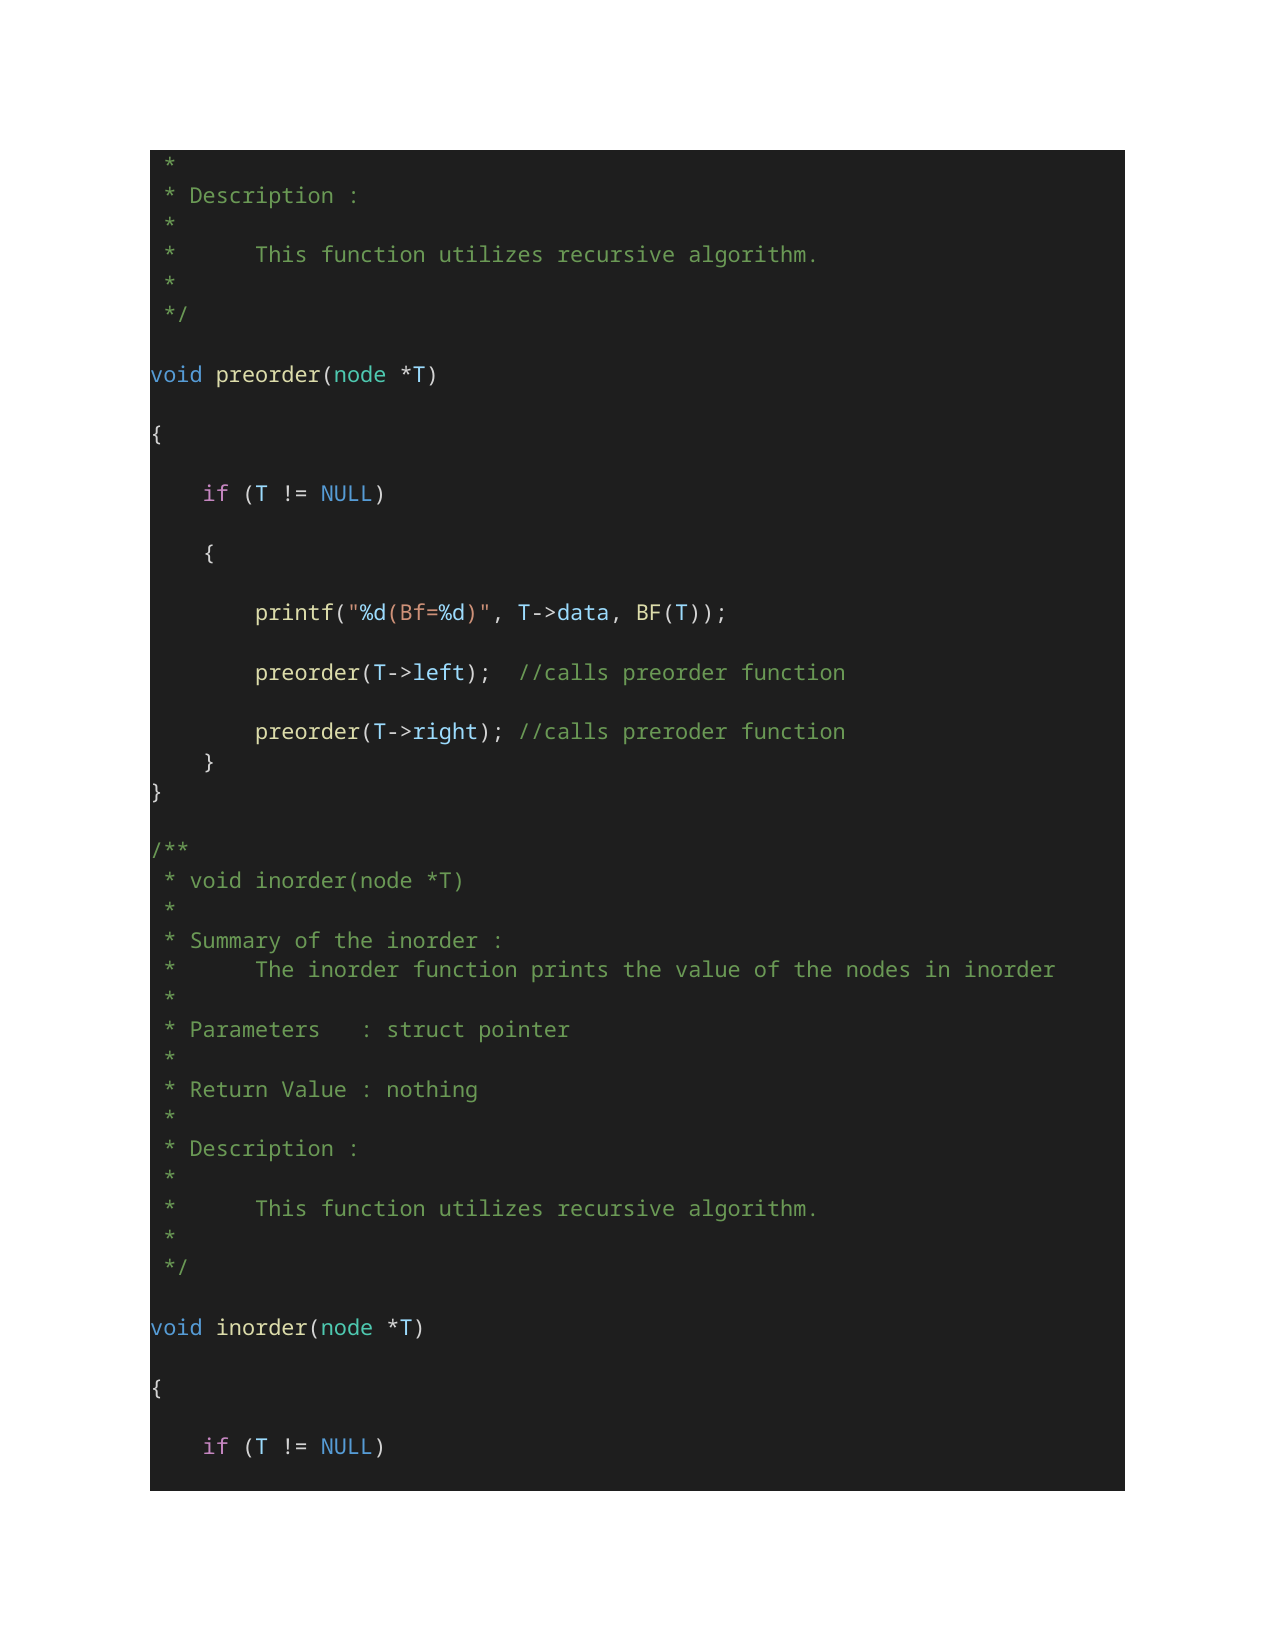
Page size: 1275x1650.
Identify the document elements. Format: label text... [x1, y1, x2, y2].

text * [150, 895, 1125, 924]
text * [150, 1163, 1125, 1193]
text preorder(T->right); //calls preroder function [150, 716, 1125, 746]
text * Description : [150, 1133, 1125, 1163]
text * [150, 269, 1125, 299]
text * void inorder(node *T) [150, 865, 1125, 895]
text * Description : [150, 180, 1125, 209]
text */ [150, 299, 1125, 329]
text { [150, 537, 1125, 567]
text * [150, 209, 1125, 239]
text * [150, 1044, 1125, 1073]
text preorder(T->left); //calls preorder function [150, 656, 1125, 686]
text } [150, 746, 1125, 776]
text * [150, 984, 1125, 1014]
text * [150, 150, 1125, 180]
text { [150, 1371, 1125, 1401]
text if (T != NULL) [150, 1431, 1125, 1461]
text printf("%d(Bf=%d)", T->data, BF(T)); [150, 597, 1125, 627]
text * [150, 1103, 1125, 1133]
text /** [150, 835, 1125, 865]
text * This function utilizes recursive algorithm. [150, 239, 1125, 269]
text * Parameters : struct pointer [150, 1014, 1125, 1044]
text * This function utilizes recursive algorithm. [150, 1193, 1125, 1222]
text void preorder(node *T) [150, 358, 1125, 388]
text * Summary of the inorder : [150, 924, 1125, 954]
text void inorder(node *T) [150, 1312, 1125, 1342]
text * [150, 1222, 1125, 1252]
text } [150, 776, 1125, 805]
text * Return Value : nothing [150, 1073, 1125, 1103]
text if (T != NULL) [150, 478, 1125, 507]
text * The inorder function prints the value of the nodes in inorder [150, 954, 1125, 984]
text */ [150, 1252, 1125, 1282]
text { [150, 418, 1125, 448]
